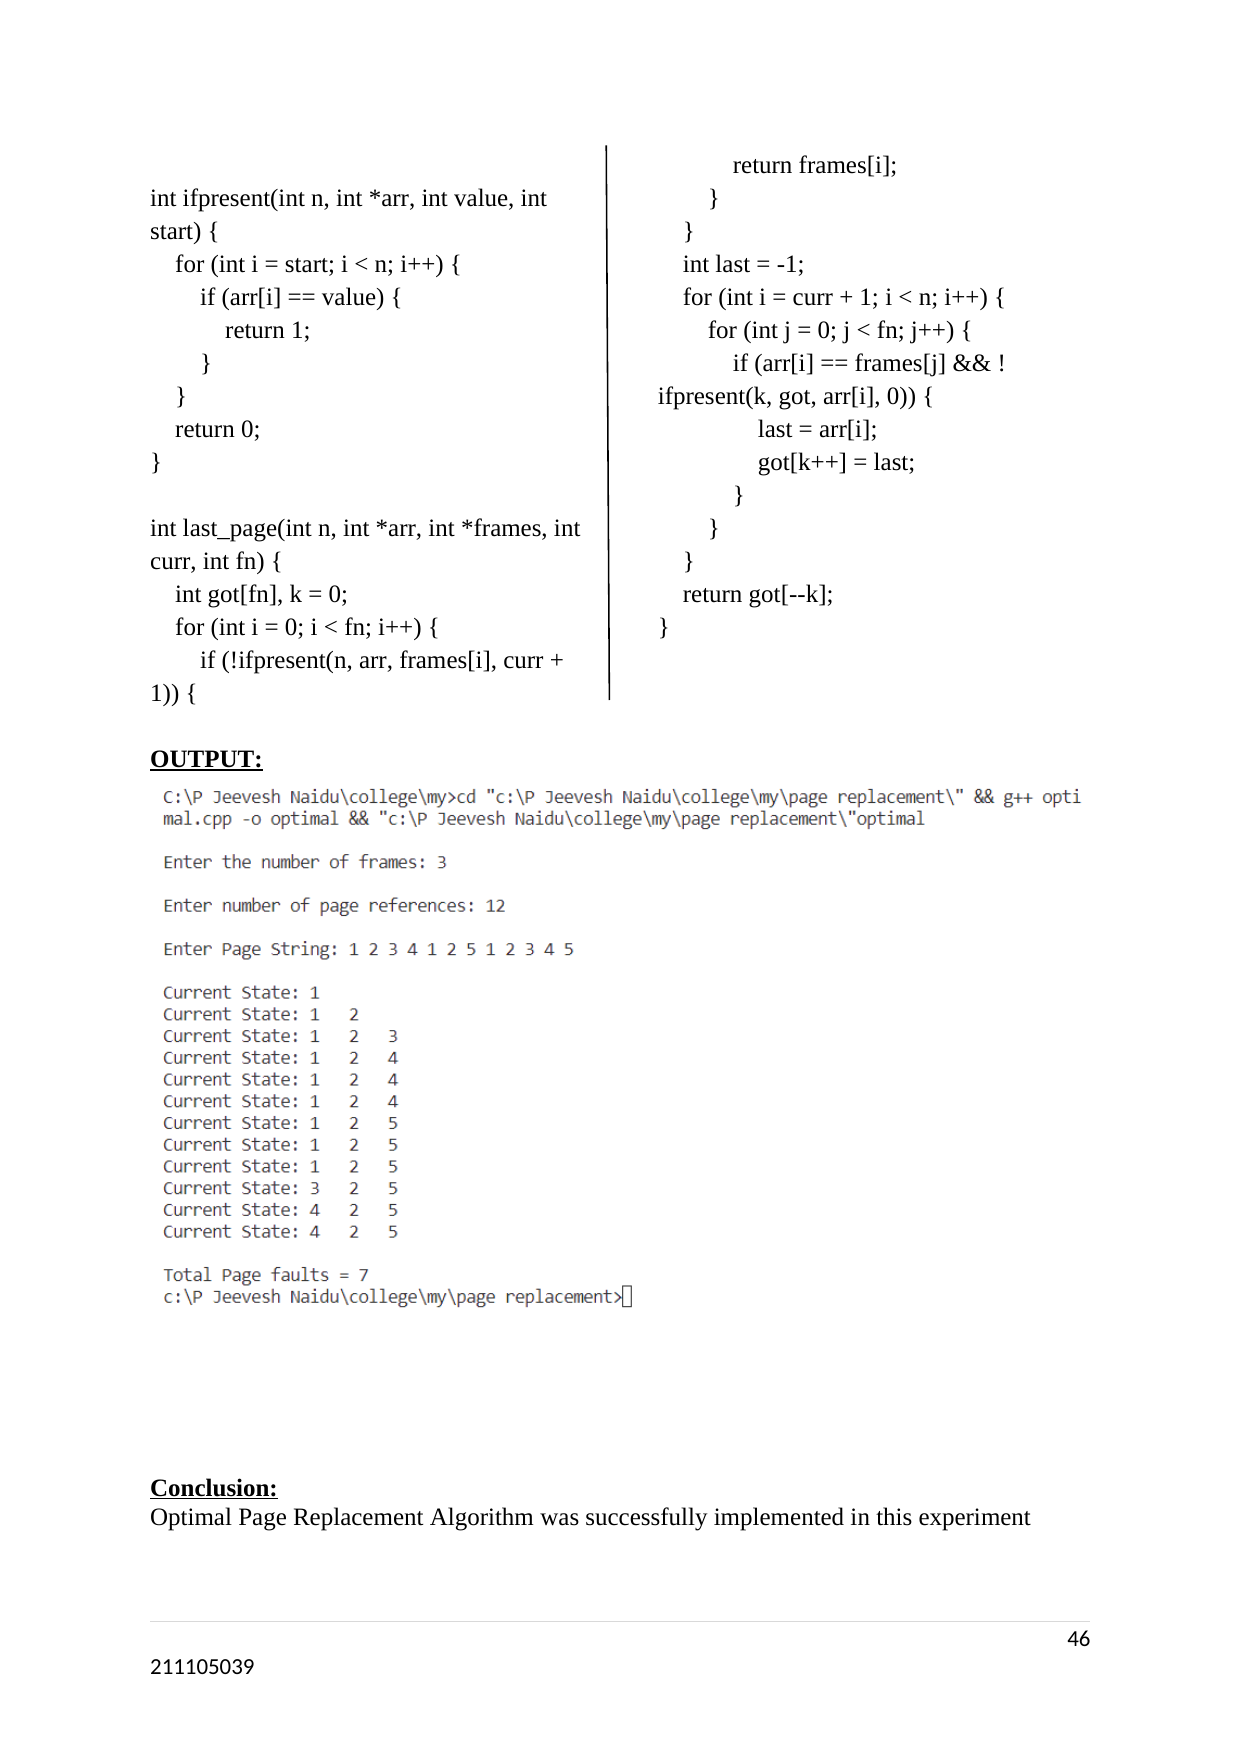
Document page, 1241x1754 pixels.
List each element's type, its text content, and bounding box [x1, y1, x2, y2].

picture [150, 777, 1091, 1317]
text return 0; [150, 414, 583, 443]
text for (int i = 0; i < fn; i++) { [150, 612, 583, 641]
text if (arr[i] == value) { [150, 282, 583, 311]
text for (int j = 0; j < fn; j++) { [658, 315, 1090, 344]
text return frames[i]; [658, 150, 1090, 179]
text OUTPUT: [150, 744, 1090, 773]
text } [658, 480, 1090, 509]
text } [150, 447, 583, 476]
text Optimal Page Replacement Algorithm was successfully implemented in this experiment [150, 1502, 1090, 1530]
text for (int i = start; i < n; i++) { [150, 249, 583, 278]
text got[k++] = last; [658, 447, 1090, 476]
text for (int i = curr + 1; i < n; i++) { [658, 282, 1090, 311]
text if (arr[i] == frames[j] && !ifpresent(k, got, arr[i], 0)) { [658, 348, 1090, 410]
text } [658, 612, 1090, 641]
text } [150, 348, 583, 377]
text return got[--k]; [658, 579, 1090, 608]
text int last = -1; [658, 249, 1090, 278]
text } [658, 216, 1090, 245]
text } [150, 381, 583, 410]
text } [658, 183, 1090, 212]
text int got[fn], k = 0; [150, 579, 583, 608]
text last = arr[i]; [658, 414, 1090, 443]
text int ifpresent(int n, int *arr, int value, int start) { [150, 183, 583, 245]
text } [658, 546, 1090, 575]
text return 1; [150, 315, 583, 344]
text int last_page(int n, int *arr, int *frames, int curr, int fn) { [150, 513, 583, 575]
text Conclusion: [150, 1473, 1090, 1502]
text if (!ifpresent(n, arr, frames[i], curr + 1)) { [150, 645, 583, 707]
text } [658, 513, 1090, 542]
